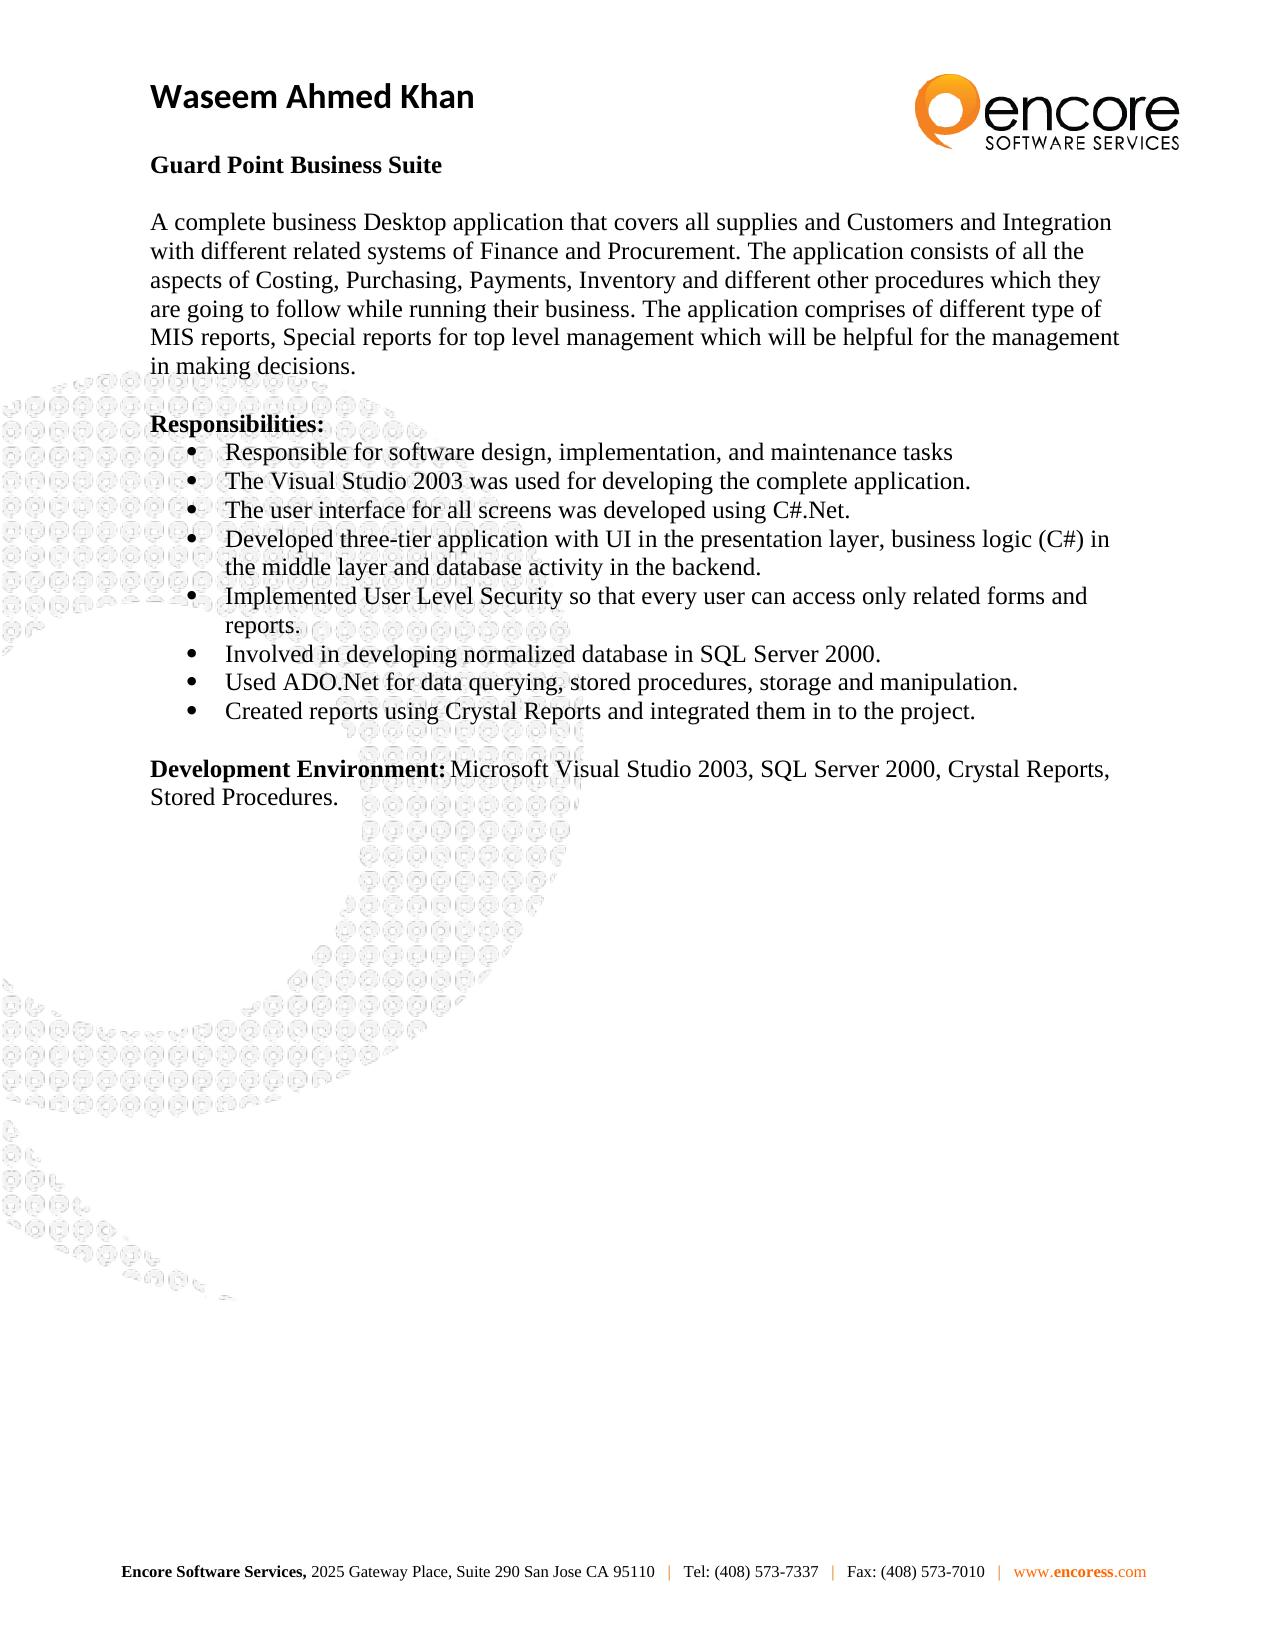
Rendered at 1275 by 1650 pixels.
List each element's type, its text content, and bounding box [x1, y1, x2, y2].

list Responsible for software design, implementation, and maintenance tasks [187, 437, 1125, 466]
list Used ADO.Net for data querying, stored procedures, storage and manipulation. [187, 667, 1125, 696]
list The Visual Studio 2003 was used developing the complete application. [187, 466, 1125, 495]
text Responsibilities: [150, 409, 1125, 437]
text Guard Point Business Suite [150, 150, 1125, 207]
text Development Environment: Microsoft Visual Studio 2003, SQL Server 2000, Reports, Stored Procedures. [150, 754, 1125, 811]
list Implemented User Level Security so that every user can access only related forms and reports. [187, 581, 1125, 639]
picture [911, 71, 1186, 154]
list Developed three-tier application with UI in the presentation layer, business logic (C#) in the middle layer and database activity in the backend. [187, 524, 1125, 581]
text A complete business Desktop application that covers all supplies and Customers and Integration with different related systems of Finance and Procurement. The application consists of all the aspects of Costing, Purchasing, Payments, Inventory and different other procedures which they are going to follow while running their business. The application comprises of different type of MIS reports, Special reports for top level management which will be helpful for the management in making decisions. [150, 207, 1125, 380]
list Involved in developing normalized database in SQL Server 2000. [187, 639, 1125, 667]
list The user interface all screens was developed using C#.Net. [187, 495, 1125, 524]
picture [0, 349, 607, 1311]
list Created reports using Crystal Reports and integrated them in to the project. [187, 696, 1125, 725]
